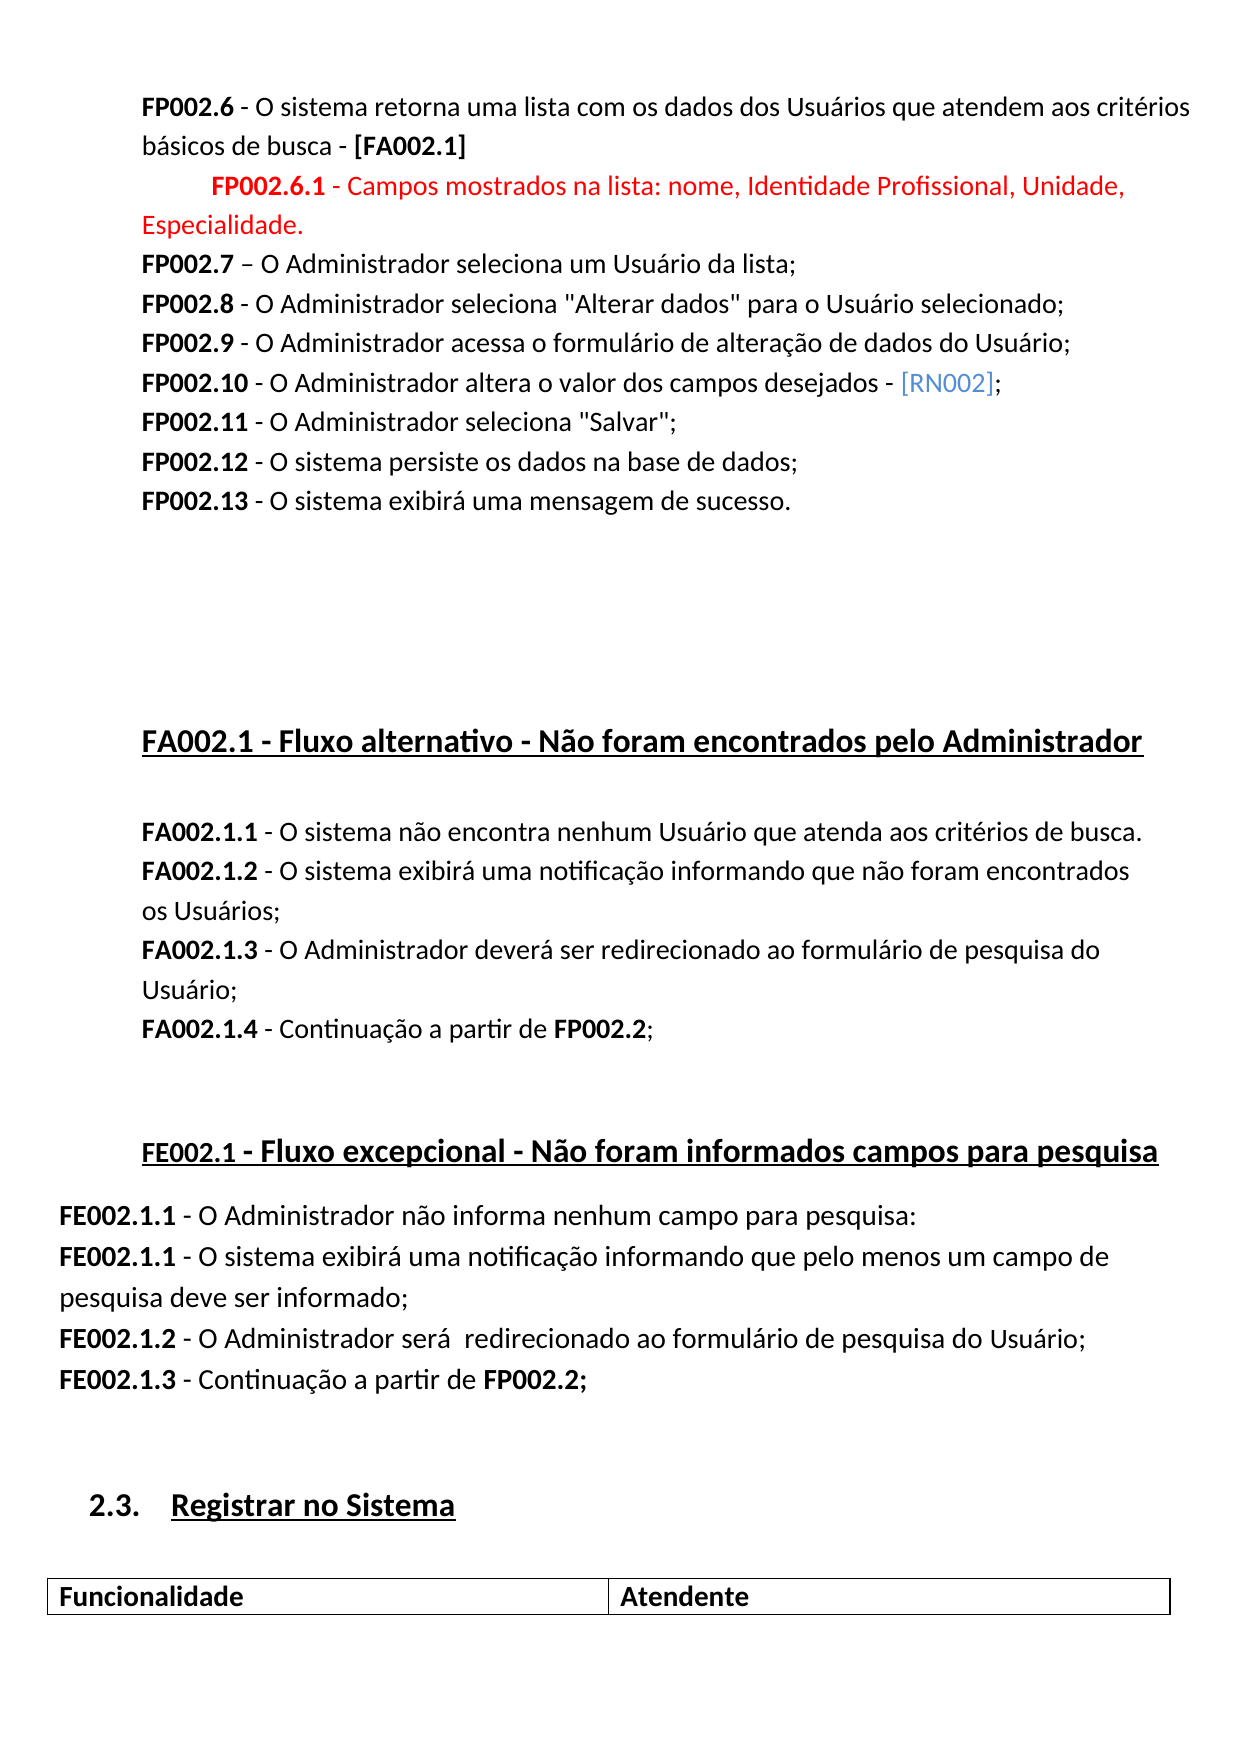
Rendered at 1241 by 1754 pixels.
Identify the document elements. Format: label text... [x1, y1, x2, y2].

list FP002.9​ - O Administrador acessa o formulário de alteração de dados do Usuário; [142, 326, 1196, 360]
table_header Atendente [609, 1579, 1169, 1614]
list Registrar no Sistema [89, 1484, 1196, 1524]
text FE002.1.1​ - O Administrador não informa nenhum campo para pesquisa: [59, 1197, 1196, 1233]
list FP002.6.1 - ​Campos mostrados na lista: nome, Identidade Profissional, Unidade, [142, 168, 1196, 202]
text FE002.1.1 - O sistema exibirá uma notificação informando que pelo menos um campo de [59, 1238, 1196, 1274]
list FA002.1 - ​Fluxo alternativo - Não foram encontrados pelo Administrador [142, 720, 1196, 761]
list os Usuários; [142, 893, 1196, 927]
list Especialidade. [142, 207, 1196, 241]
text FE002.1.3​ - Continuação a partir de FP002.2​; [59, 1361, 1196, 1397]
table_header Funcionalidade [48, 1579, 608, 1614]
list FE002.1 - Fluxo excepcional - Não foram informados campos para pesquisa [142, 1130, 1196, 1170]
text FE002.1.2 - O Administrador será redirecionado ao formulário de pesquisa do Usuário; [59, 1320, 1196, 1356]
list FA002.1.3 - O Administrador deverá ser redirecionado ao formulário de pesquisa do Usuário; [142, 932, 1196, 1006]
list FA002.1.2 - O sistema exibirá uma notificação informando que não foram encontrados [142, 853, 1196, 888]
list FP002.7​ – O Administrador seleciona um Usuário da lista; [142, 247, 1196, 281]
list FP002.12​ - O sistema persiste os dados na base de dados; [142, 444, 1196, 478]
list FP002.11​ - O Administrador seleciona "Salvar"; [142, 404, 1196, 439]
list FP002.13​ - O sistema exibirá uma mensagem de sucesso. [142, 483, 1196, 518]
list FP002.6 - O sistema retorna uma lista com os dados dos Usuários que atendem aos critérios básicos de busca - [FA002.1] [142, 89, 1196, 162]
list FP002.10​ - O Administrador altera o valor dos campos desejados - [RN002]​; [142, 365, 1196, 399]
list FP002.8​ - O Administrador seleciona "Alterar dados" para o Usuário selecionado; [142, 286, 1196, 320]
text pesquisa deve ser informado; [59, 1279, 1196, 1315]
list FA002.1.1 - O sistema não encontra nenhum Usuário que atenda aos critérios de busca. [142, 814, 1196, 848]
list FA002.1.4​ - Continuação a partir de FP002.2​; [142, 1011, 1196, 1046]
